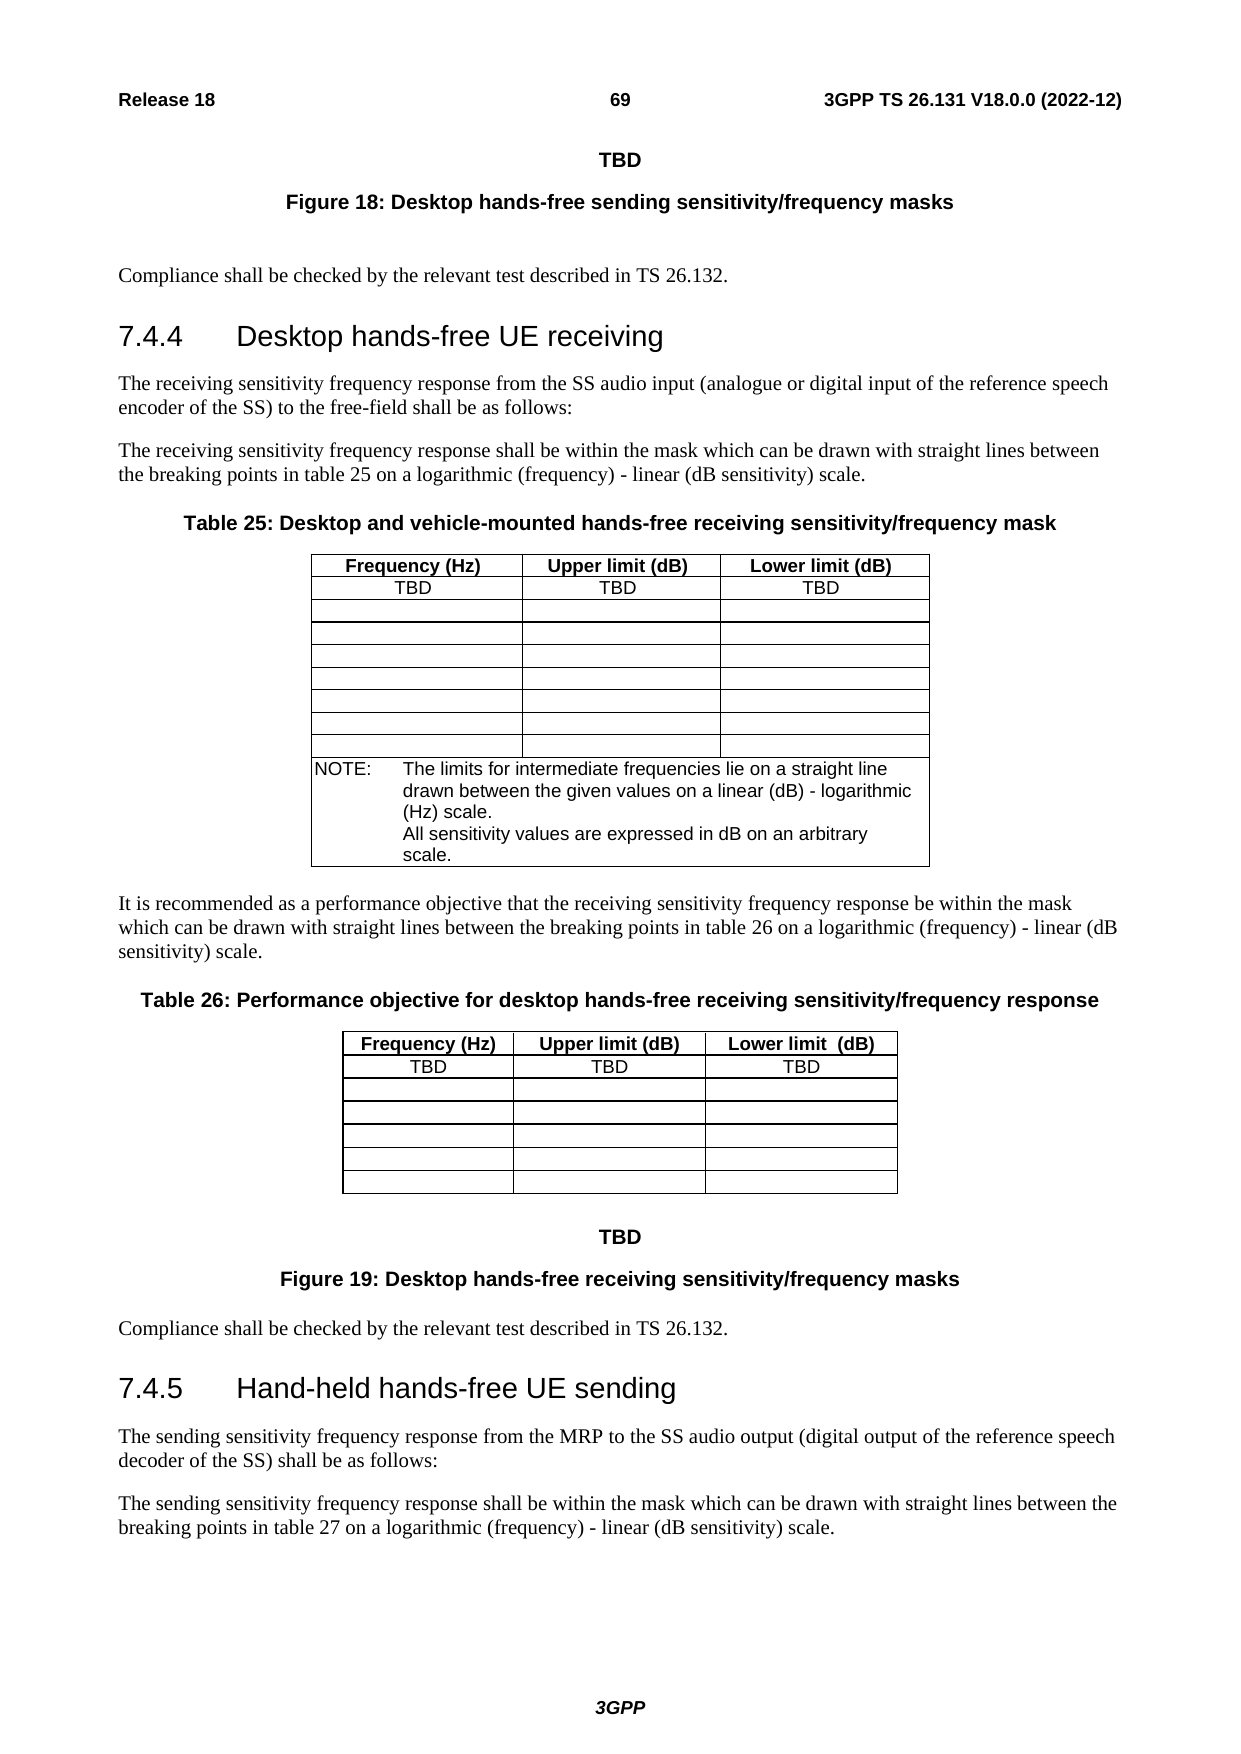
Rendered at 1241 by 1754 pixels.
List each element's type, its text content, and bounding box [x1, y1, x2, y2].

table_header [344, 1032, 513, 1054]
text The receiving sensitivity frequency response from the SS audio input (analogue or digital input of the reference speech encoder of the SS) to the free-field shall be as follows: [118, 371, 1122, 419]
text Figure 18: Desktop hands-free sending sensitivity/frequency masks [118, 190, 1122, 214]
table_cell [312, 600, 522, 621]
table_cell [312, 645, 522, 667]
subtitle 7.4.5 Hand-held hands-free UE sending [118, 1372, 1122, 1405]
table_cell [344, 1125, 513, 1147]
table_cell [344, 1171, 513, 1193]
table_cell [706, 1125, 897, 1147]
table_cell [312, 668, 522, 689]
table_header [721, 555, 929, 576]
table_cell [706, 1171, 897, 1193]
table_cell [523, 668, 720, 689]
text It is recommended as a performance objective that the receiving sensitivity frequency response be within the mask which can be drawn with straight lines between the breaking points in table 26 on a logarithmic (frequency) - linear (dB sensitivity) scale. [118, 891, 1122, 963]
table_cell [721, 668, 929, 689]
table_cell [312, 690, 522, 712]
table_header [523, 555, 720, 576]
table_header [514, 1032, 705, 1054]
subtitle 7.4.4 Desktop hands-free UE receiving [118, 318, 1122, 352]
text The sending sensitivity frequency response shall be within the mask which can be drawn with straight lines between the breaking points in table 27 on a logarithmic (frequency) - linear (dB sensitivity) scale. [118, 1491, 1122, 1539]
text The receiving sensitivity frequency response shall be within the mask which can be drawn with straight lines between the breaking points in table 25 on a logarithmic (frequency) - linear (dB sensitivity) scale. [118, 438, 1122, 486]
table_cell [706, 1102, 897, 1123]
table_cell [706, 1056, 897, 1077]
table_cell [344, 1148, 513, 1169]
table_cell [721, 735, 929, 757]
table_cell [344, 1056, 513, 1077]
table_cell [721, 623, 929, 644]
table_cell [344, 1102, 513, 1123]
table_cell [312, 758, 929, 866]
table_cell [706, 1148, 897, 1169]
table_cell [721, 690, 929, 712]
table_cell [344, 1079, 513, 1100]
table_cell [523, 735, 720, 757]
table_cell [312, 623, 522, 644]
text Compliance shall be checked by the relevant test described in TS 26.132. [118, 263, 1122, 287]
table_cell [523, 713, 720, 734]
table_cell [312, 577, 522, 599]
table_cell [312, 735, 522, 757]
text Compliance shall be checked by the relevant test described in TS 26.132. [118, 1316, 1122, 1340]
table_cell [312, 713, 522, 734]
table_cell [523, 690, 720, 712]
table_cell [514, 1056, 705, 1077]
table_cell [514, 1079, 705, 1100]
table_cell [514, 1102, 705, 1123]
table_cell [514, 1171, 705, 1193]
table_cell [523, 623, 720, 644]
text The sending sensitivity frequency response from the MRP to the SS audio output (digital output of the reference speech decoder of the SS) shall be as follows: [118, 1424, 1122, 1472]
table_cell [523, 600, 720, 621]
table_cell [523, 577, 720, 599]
text TBD [118, 1224, 1122, 1248]
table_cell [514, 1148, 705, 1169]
text Table 25: Desktop and vehicle-mounted hands-free receiving sensitivity/frequency mask [118, 511, 1122, 535]
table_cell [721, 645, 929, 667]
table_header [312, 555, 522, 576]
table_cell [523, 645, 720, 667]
text TBD [118, 147, 1122, 171]
text Table 26: Performance objective for desktop hands-free receiving sensitivity/frequency response [118, 988, 1122, 1012]
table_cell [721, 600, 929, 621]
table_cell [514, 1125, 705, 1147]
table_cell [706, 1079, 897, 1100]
text Figure 19: Desktop hands-free receiving sensitivity/frequency masks [118, 1267, 1122, 1291]
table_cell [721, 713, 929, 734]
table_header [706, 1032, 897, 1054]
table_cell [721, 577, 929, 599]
